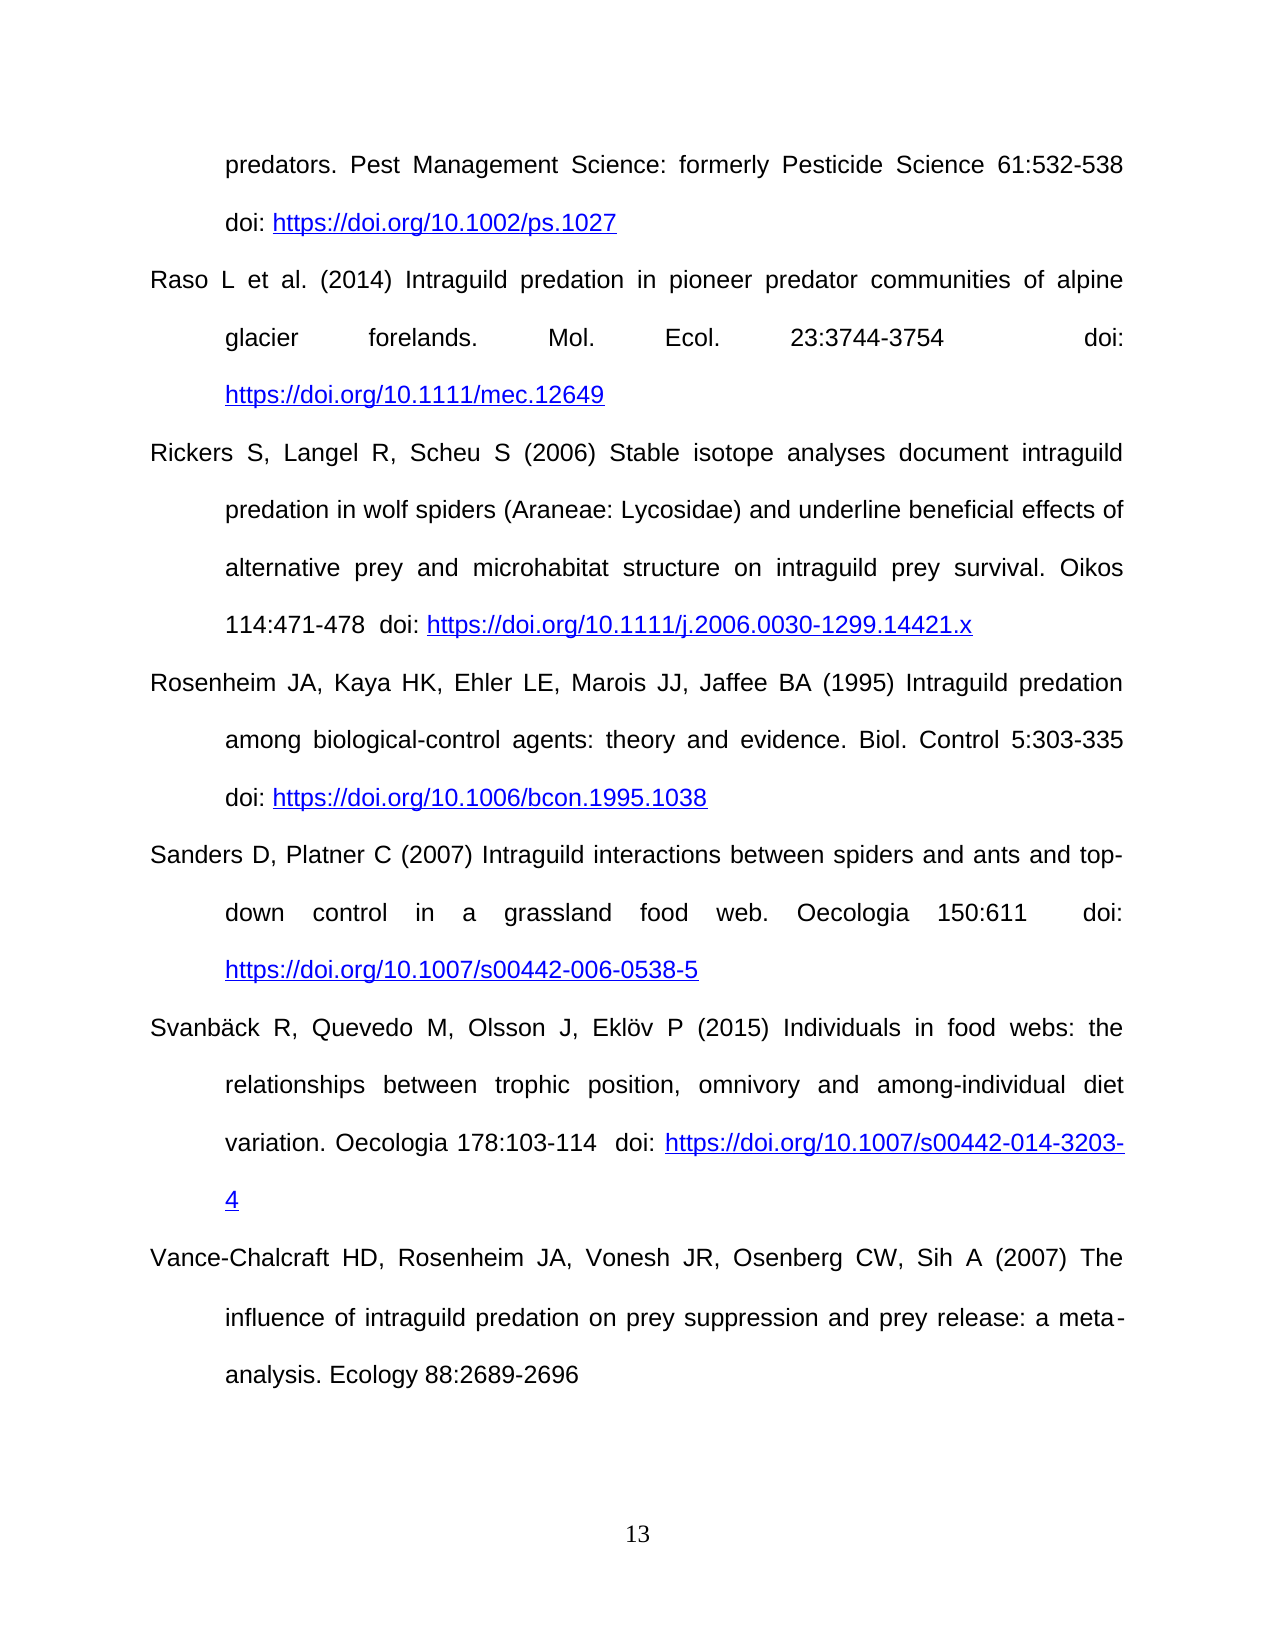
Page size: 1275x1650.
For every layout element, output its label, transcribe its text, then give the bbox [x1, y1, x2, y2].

text Svanbäck R, Quevedo M, Olsson J, Eklöv P (2015) Individuals in food webs: the relationships between trophic position, omnivory and among-individual diet variation. Oecologia 178:103-114 doi: https://doi.org/10.1007/s00442-014-3203-4 [150, 1012, 1125, 1214]
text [150, 150, 1125, 236]
text Rickers S, Langel R, Scheu S (2006) Stable isotope analyses document intraguild predation in wolf spiders (Araneae: Lycosidae) and underline beneficial effects of alternative prey and microhabitat structure on intraguild prey survival. Oikos 114:471-478 doi: https://doi.org/10.1111/j.2006.0030-1299.14421.x [150, 437, 1125, 639]
text Rosenheim JA, Kaya HK, Ehler LE, Marois JJ, Jaffee BA (1995) Intraguild predation among biological-control agents: theory and evidence. Biol. Control 5:303-335 doi: https://doi.org/10.1006/bcon.1995.1038 [150, 667, 1125, 811]
text Raso L et al. (2014) Intraguild predation in pioneer predator communities of alpine glacier forelands. Mol. Ecol. 23:3744-3754 doi: https://doi.org/10.1111/mec.12649 [150, 265, 1125, 409]
text Sanders D, Platner C (2007) Intraguild interactions between spiders and ants and top-down control in a grassland food web. Oecologia 150:611 doi: https://doi.org/10.1007/s00442-006-0538-5 [150, 840, 1125, 984]
text Vance-Chalcraft HD, Rosenheim JA, Vonesh JR, Osenberg CW, Sih A (2007) The influence of intraguild predation on prey suppression and prey release: a meta‐analysis. Ecology 88:2689-2696 [150, 1242, 1125, 1389]
